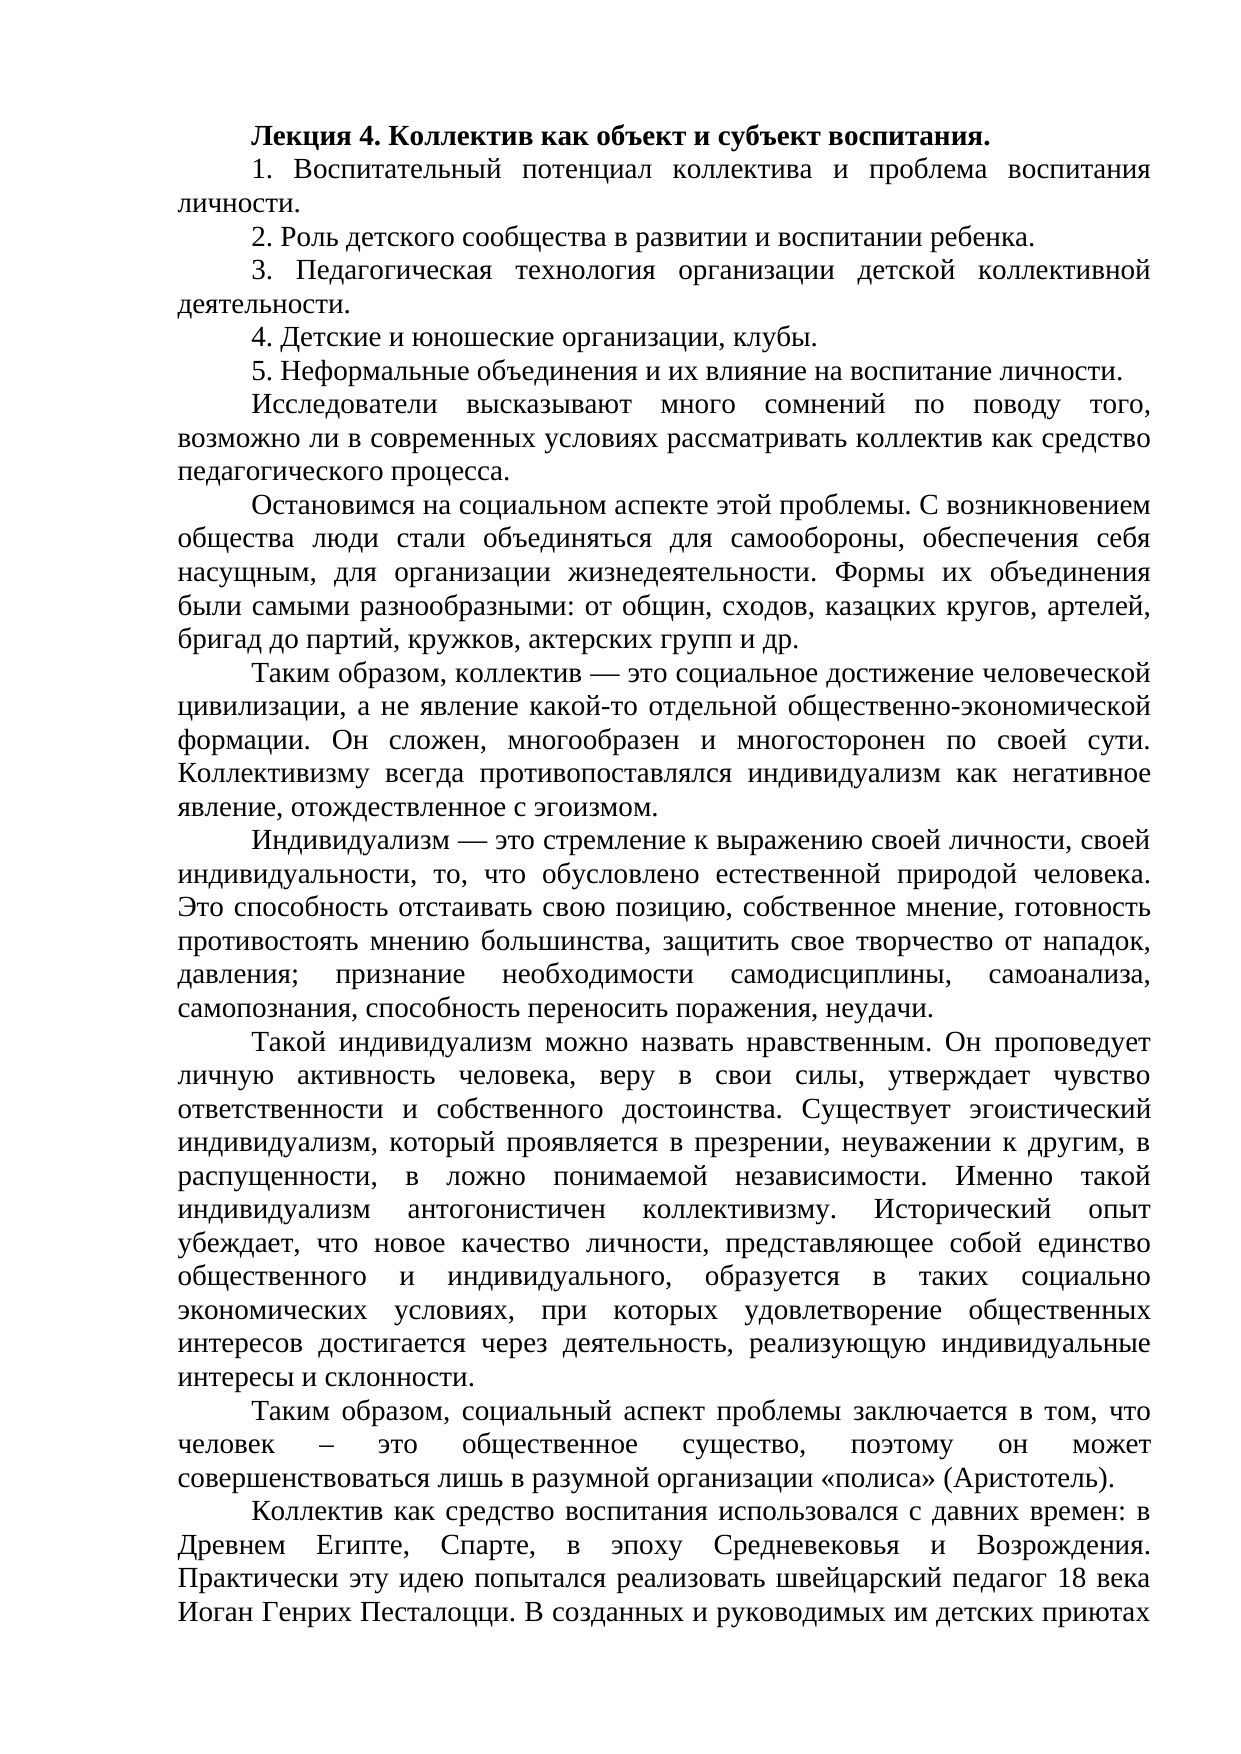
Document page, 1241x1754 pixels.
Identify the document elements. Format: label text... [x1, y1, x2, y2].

text Такой индивидуализм можно назвать нравственным. Он проповедует личную активность человека, веру в свои силы, утверждает чувство ответственности и собственного достоинства. Существует эгоистический индивидуализм, который проявляется в презрении, неуважении к другим, в распущенности, в ложно понимаемой независимости. Именно такой индивидуализм антогонистичен коллективизму. Исторический опыт убеждает, что новое качество личности, представляющее собой единство общественного и индивидуального, образуется в таких социально экономических условиях, при которых удовлетворение общественных интересов достигается через деятельность, реализующую индивидуальные интересы и склонности. [177, 1024, 1152, 1393]
text 5. Неформальные объединения и их влияние на воспитание личности. [177, 353, 1152, 386]
text 4. Детские и юношеские организации, клубы. [177, 319, 1152, 353]
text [177, 1493, 1152, 1627]
text 3. Педагогическая технология организации детской коллективной деятельности. [177, 252, 1152, 319]
text Исследователи высказывают много сомнений по поводу того, возможно ли в современных условиях рассматривать коллектив как средство педагогического процесса. [177, 386, 1152, 487]
text 1. Воспитательный потенциал коллектива и проблема воспитания личности. [177, 152, 1152, 219]
text Индивидуализм — это стремление к выражению своей личности, своей индивидуальности, то, что обусловлено естественной природой человека. Это способность отстаивать свою позицию, собственное мнение, готовность противостоять мнению большинства, защитить свое творчество от нападок, давления; признание необходимости самодисциплины, самоанализа, самопознания, способность переносить поражения, неудачи. [177, 822, 1152, 1024]
text Лекция 4. Коллектив как объект и субъект воспитания. [177, 118, 1152, 152]
text Таким образом, социальный аспект проблемы заключается в том, что человек – это общественное существо, поэтому он может совершенствоваться лишь в разумной организации «полиса» (Аристотель). [177, 1393, 1152, 1493]
text Остановимся на социальном аспекте этой проблемы. С возникновением общества люди стали объединяться для самообороны, обеспечения себя насущным, для организации жизнедеятельности. Формы их объединения были самыми разнообразными: от общин, сходов, казацких кругов, артелей, бригад до партий, кружков, актерских групп и др. [177, 487, 1152, 655]
text Таким образом, коллектив — это социальное достижение человеческой цивилизации, а не явление какой-то отдельной общественно-экономической формации. Он сложен, многообразен и многосторонен по своей сути. Коллективизму всегда противопоставлялся индивидуализм как негативное явление, отождествленное с эгоизмом. [177, 655, 1152, 822]
text 2. Роль детского сообщества в развитии и воспитании ребенка. [177, 219, 1152, 252]
